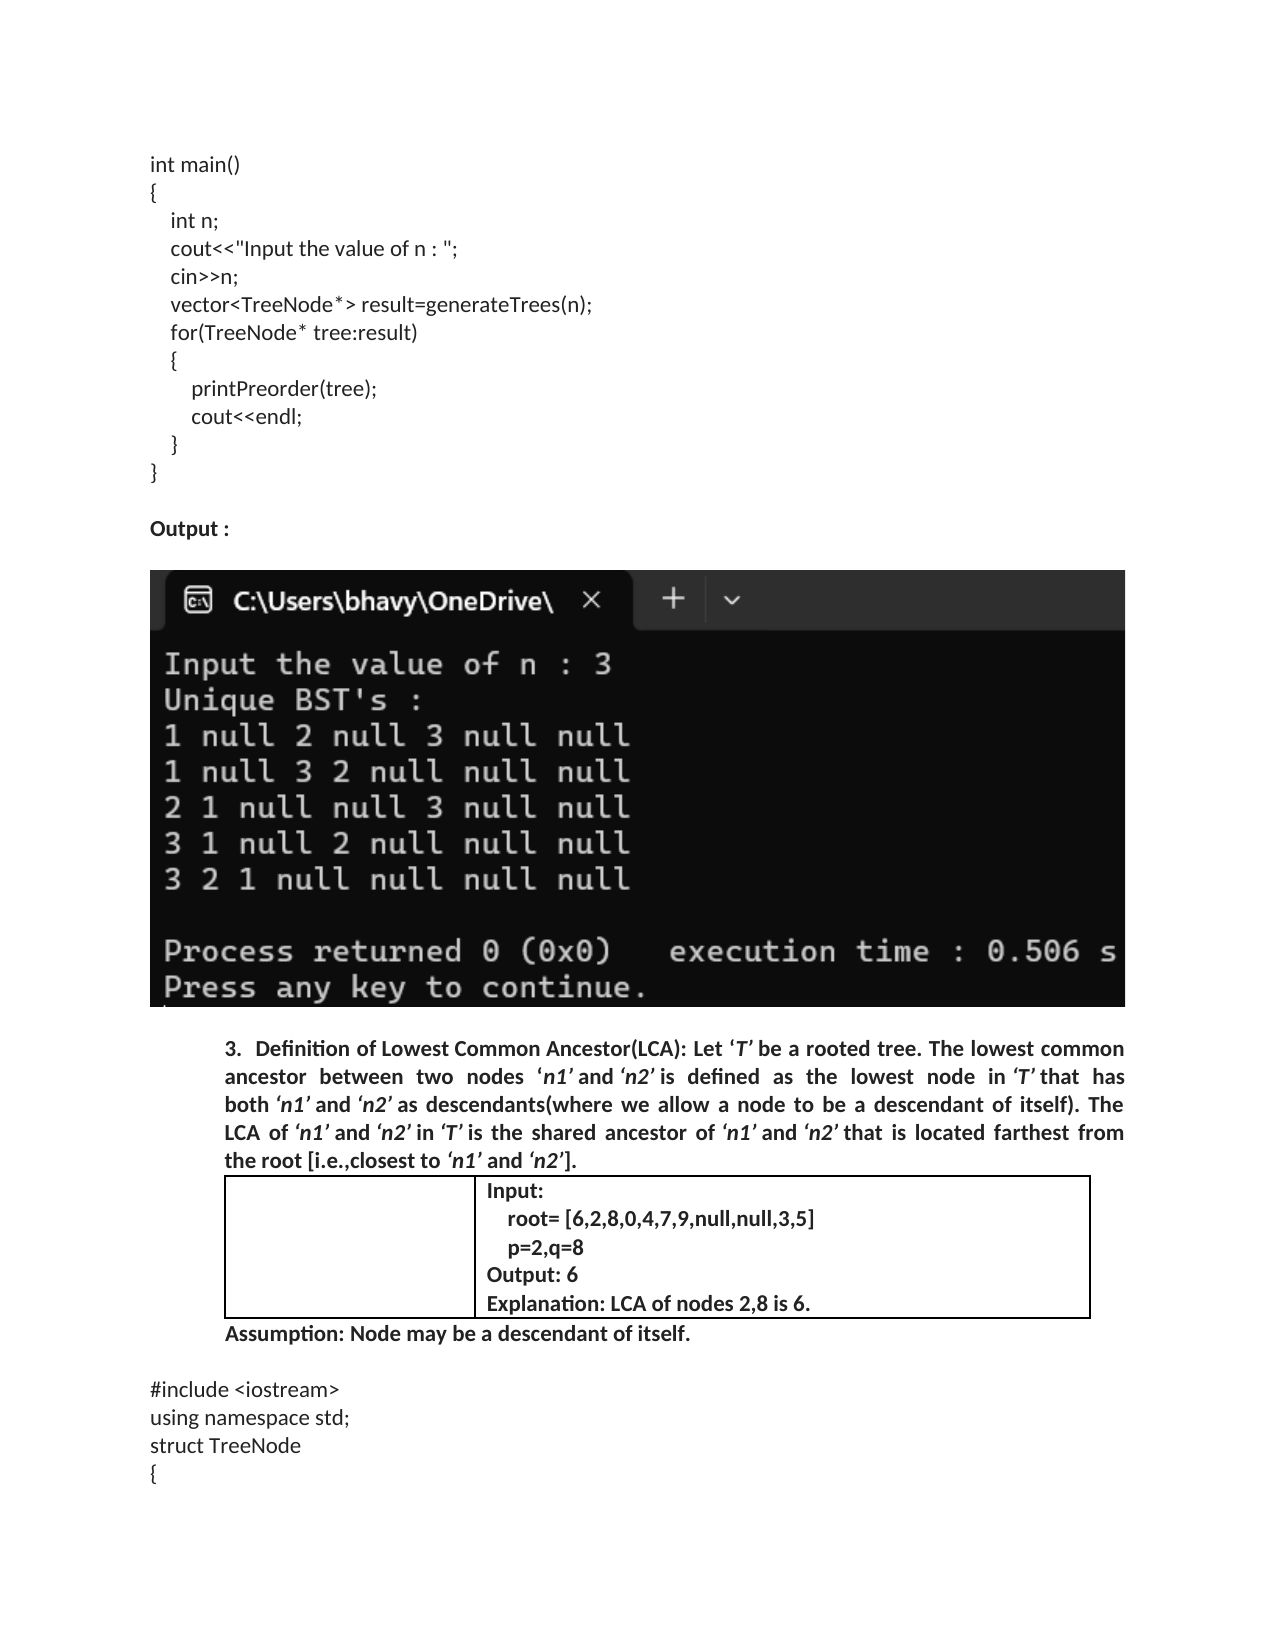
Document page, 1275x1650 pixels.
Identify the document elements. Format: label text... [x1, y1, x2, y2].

table_header [226, 1177, 474, 1317]
text Output : [150, 514, 1125, 542]
text cin>>n; [150, 262, 1125, 290]
text } [150, 430, 1125, 458]
text int n; [150, 206, 1125, 234]
text #include <iostream> [150, 1375, 1125, 1403]
text cout<<endl; [150, 402, 1125, 430]
table_header Input: root= [6,2,8,0,4,7,9,null,null,3,5] p=2,q=8 Output: 6 Explanation: LCA of nodes 2,8 is 6. [476, 1177, 1089, 1317]
text { [150, 346, 1125, 374]
text cout<<"Input the value of n : "; [150, 234, 1125, 262]
text for(TreeNode* tree:result) [150, 318, 1125, 346]
text using namespace std; [150, 1403, 1125, 1431]
text printPreorder(tree); [150, 374, 1125, 402]
text 3. Definition of Lowest Common Ancestor(LCA): Let ‘T’ be a rooted tree. The lowest common ancestor between two nodes ‘n1’ and ‘n2’ is defined as the lowest node in ‘T’ that has both ‘n1’ and ‘n2’ as descendants(where we allow a node to be a descendant of itself). The LCA of ‘n1’ and ‘n2’ in ‘T’ is the shared ancestor of ‘n1’ and ‘n2’ that is located farthest from the root [i.e.,closest to ‘n1’ and ‘n2’]. [224, 1034, 1125, 1174]
text Assumption: Node may be a descendant of itself. [150, 1319, 1125, 1347]
text vector<TreeNode*> result=generateTrees(n); [150, 290, 1125, 318]
text { [150, 1459, 1125, 1487]
picture [150, 570, 1125, 1007]
text } [150, 458, 1125, 486]
text { [150, 178, 1125, 206]
text int main() [150, 150, 1125, 178]
text struct TreeNode [150, 1431, 1125, 1459]
